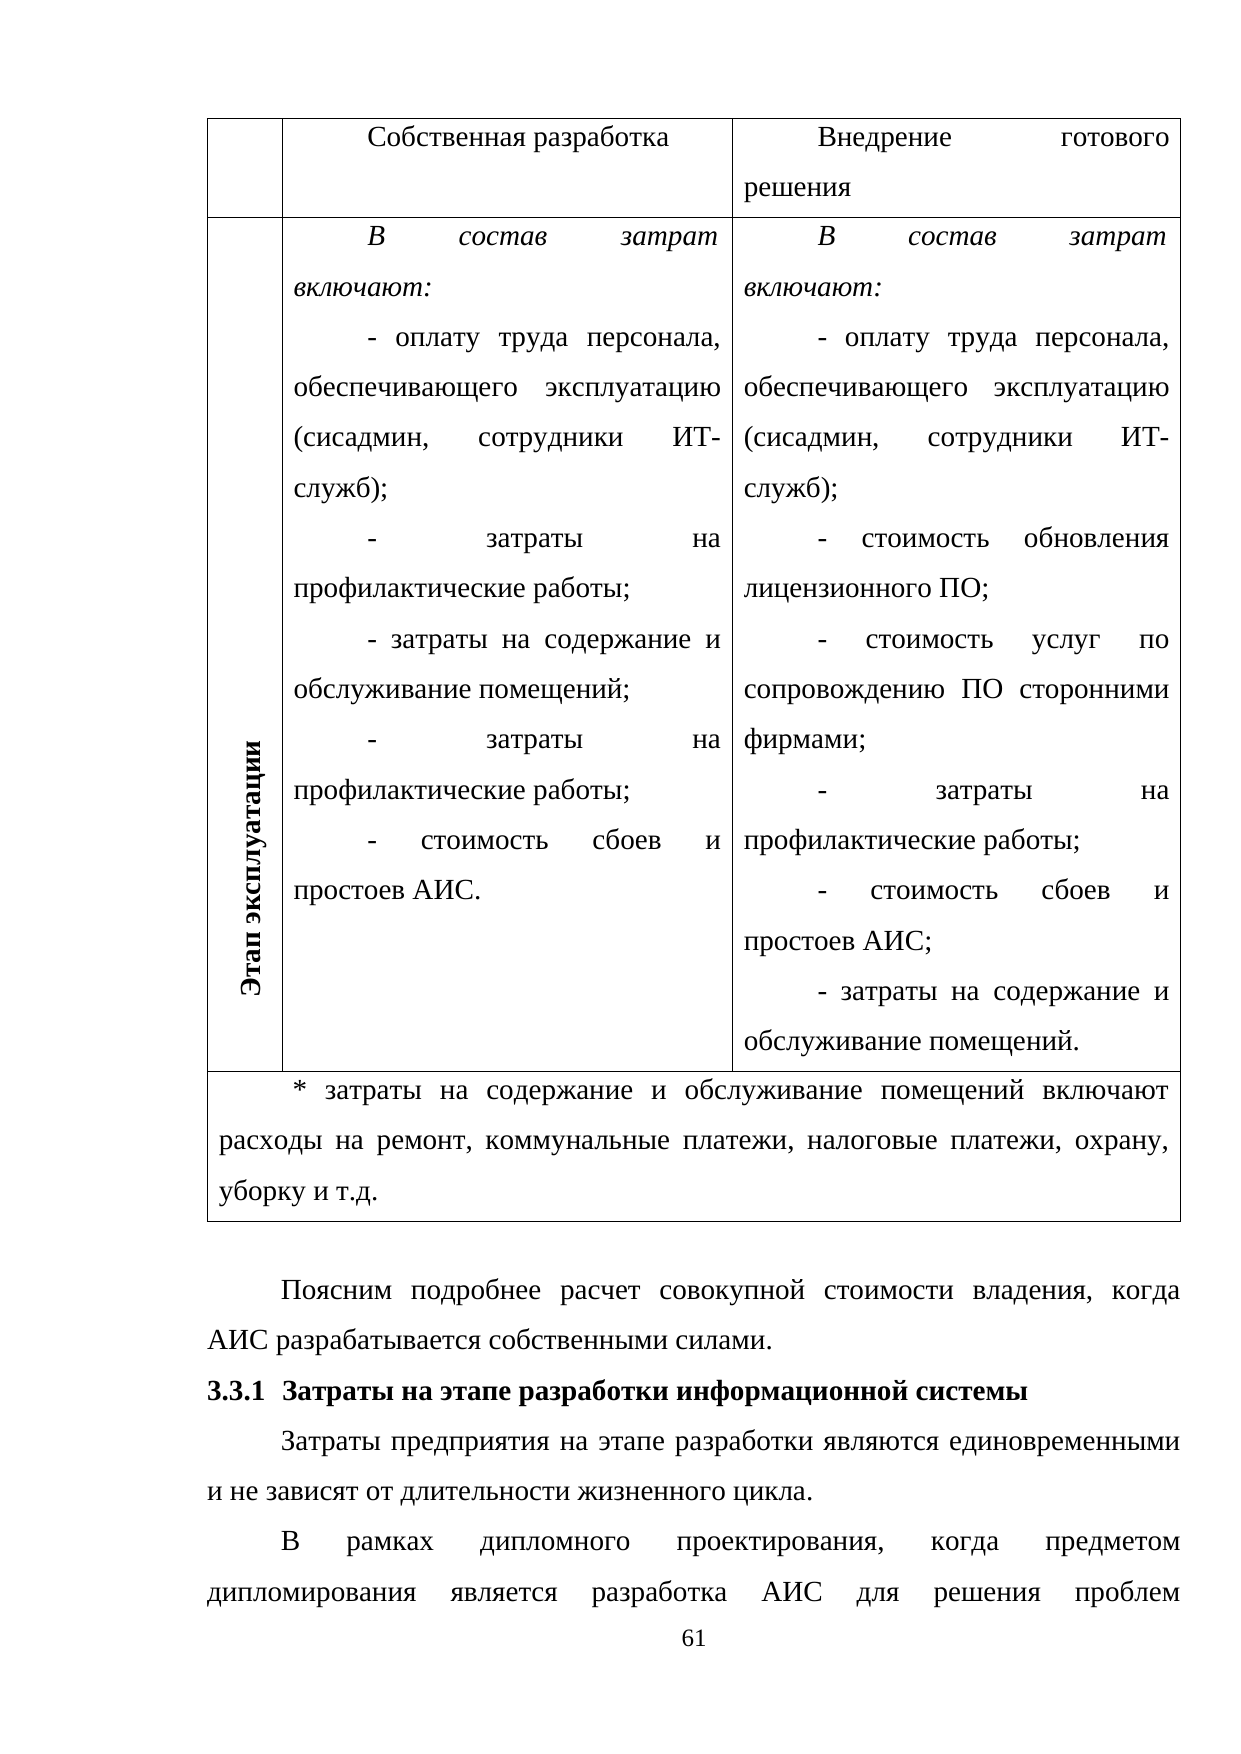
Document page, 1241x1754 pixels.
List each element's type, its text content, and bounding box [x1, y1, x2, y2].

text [207, 1523, 1181, 1607]
table_cell Этап эксплуатации [208, 218, 282, 1071]
table_header [208, 119, 282, 217]
table_cell В состав затрат включают: - оплату труда персонала, обеспечивающего эксплуатацию (сисадмин, сотрудники ИТ-служб); - стоимость обновления лицензионного ПО; - стоимость услуг по сопровождению ПО сторонними фирмами; - затраты на профилактические работы; - стоимость сбоев и простоев АИС; - затраты на содержание и обслуживание помещений. [733, 218, 1180, 1071]
text Затраты предприятия на этапе разработки являются единовременными и не зависят от длительности жизненного цикла. [207, 1423, 1181, 1507]
text Поясним подробнее расчет совокупной стоимости владения, когда АИС разрабатывается собственными силами. [207, 1272, 1181, 1356]
list Затраты на этапе разработки информационной системы [207, 1373, 1181, 1406]
table_cell * затраты на содержание и обслуживание помещений включают расходы на ремонт, коммунальные платежи, налоговые платежи, охрану, уборку и т.д. [208, 1072, 1180, 1221]
table_cell В состав затрат включают: - оплату труда персонала, обеспечивающего эксплуатацию (сисадмин, сотрудники ИТ-служб); - затраты на профилактические работы; - затраты на содержание и обслуживание помещений; - затраты на профилактические работы; - стоимость сбоев и простоев АИС. [283, 218, 732, 1071]
table_header Собственная разработка [283, 119, 732, 217]
table_header Внедрение готового решения [733, 119, 1180, 217]
